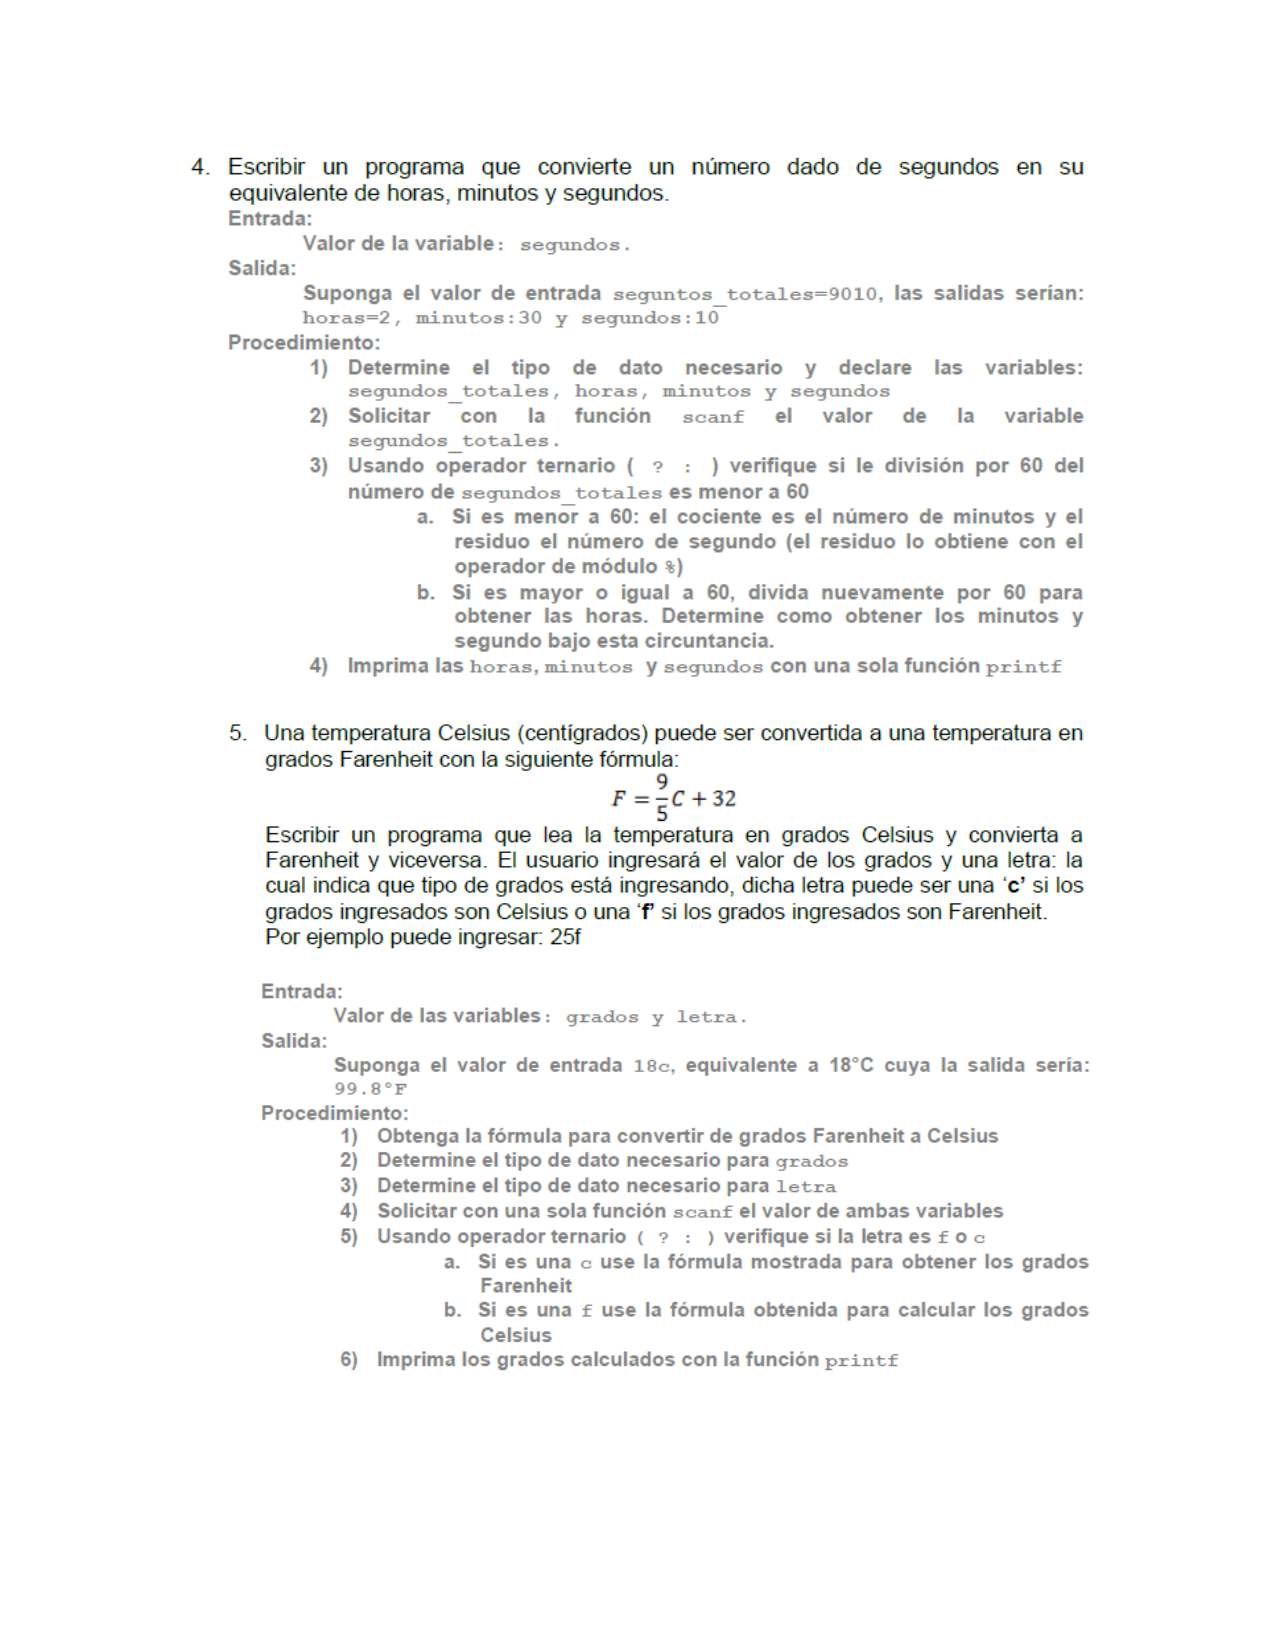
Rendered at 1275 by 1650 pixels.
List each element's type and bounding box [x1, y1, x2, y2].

picture [177, 977, 1098, 1381]
picture [177, 147, 1098, 692]
picture [177, 710, 1098, 959]
